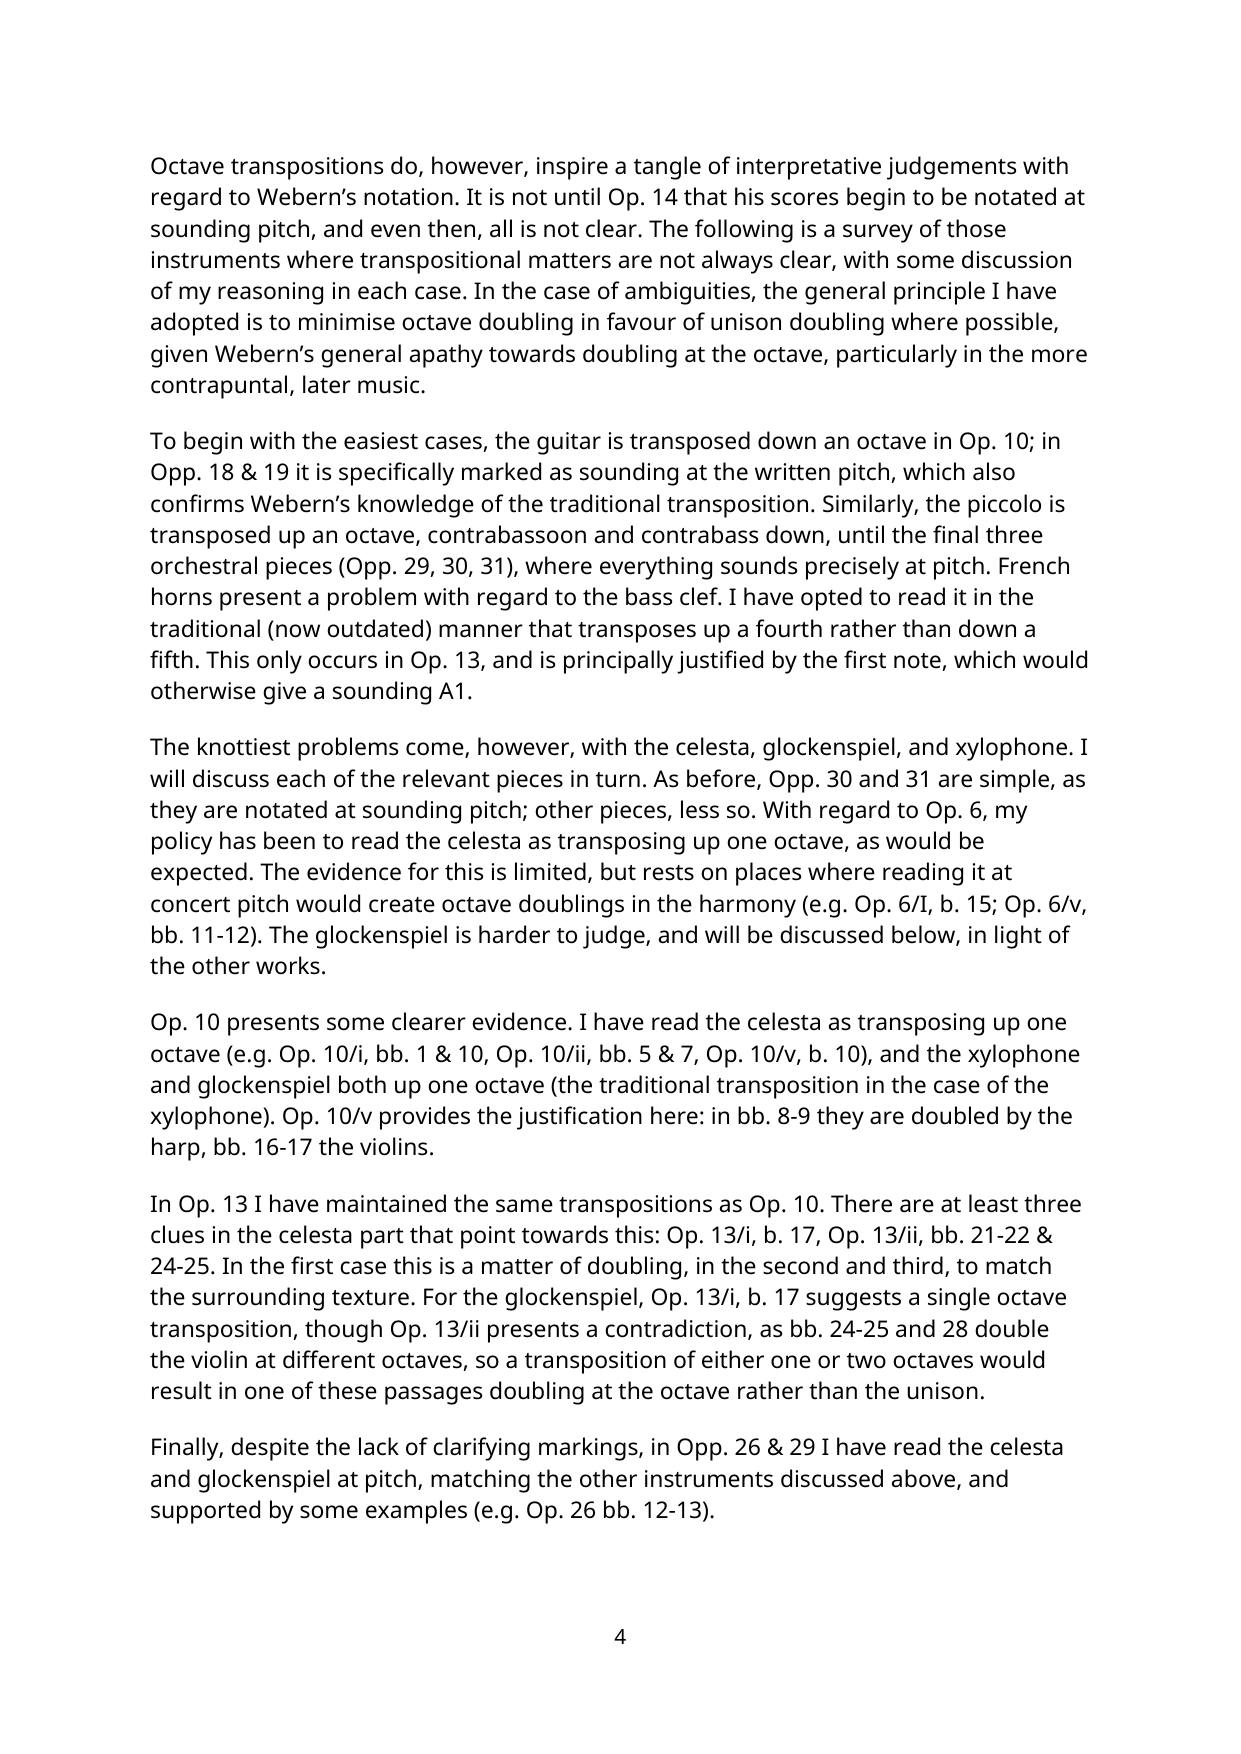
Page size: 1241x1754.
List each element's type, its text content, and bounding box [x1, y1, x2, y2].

text In Op. 13 I have maintained the same transpositions as Op. 10. There are at least three clues in the celesta part that point towards this: Op. 13/i, b. 17, Op. 13/ii, bb. 21-22 & 24-25. In the first case this is a matter of doubling, in the second and third, to match the surrounding texture. For the glockenspiel, Op. 13/i, b. 17 suggests a single octave transposition, though Op. 13/ii presents a contradiction, as bb. 24-25 and 28 double the violin at different octaves, so a transposition of either one or two octaves would result in one of these passages doubling at the octave rather than the unison. [150, 1187, 1090, 1406]
text To begin with the easiest cases, the guitar is transposed down an octave in Op. 10; in Opp. 18 & 19 it is specifically marked as sounding at the written pitch, which also confirms Webern’s knowledge of the traditional transposition. Similarly, the piccolo is transposed up an octave, contrabassoon and contrabass down, until the final three orchestral pieces (Opp. 29, 30, 31), where everything sounds precisely at pitch. French horns present a problem with regard to the bass clef. I have opted to read it in the traditional (now outdated) manner that transposes up a fourth rather than down a fifth. This only occurs in Op. 13, and is principally justified by the first note, which would otherwise give a sounding A1. [150, 425, 1090, 706]
text Octave transpositions do, however, inspire a tangle of interpretative judgements with regard to Webern’s notation. It is not until Op. 14 that his scores begin to be notated at sounding pitch, and even then, all is not clear. The following is a survey of those instruments where transpositional matters are not always clear, with some discussion of my reasoning in each case. In the case of ambiguities, the general principle I have adopted is to minimise octave doubling in favour of unison doubling where possible, given Webern’s general apathy towards doubling at the octave, particularly in the more contrapuntal, later music. [150, 150, 1090, 400]
text The knottiest problems come, however, with the celesta, glockenspiel, and xylophone. I will discuss each of the relevant pieces in turn. As before, Opp. 30 and 31 are simple, as they are notated at sounding pitch; other pieces, less so. With regard to Op. 6, my policy has been to read the celesta as transposing up one octave, as would be expected. The evidence for this is limited, but rests on places where reading it at concert pitch would create octave doublings in the harmony (e.g. Op. 6/I, b. 15; Op. 6/v, bb. 11-12). The glockenspiel is harder to judge, and will be discussed below, in light of the other works. [150, 731, 1090, 981]
text Op. 10 presents some clearer evidence. I have read the celesta as transposing up one octave (e.g. Op. 10/i, bb. 1 & 10, Op. 10/ii, bb. 5 & 7, Op. 10/v, b. 10), and the xylophone and glockenspiel both up one octave (the traditional transposition in the case of the xylophone). Op. 10/v provides the justification here: in bb. 8-9 they are doubled by the harp, bb. 16-17 the violins. [150, 1006, 1090, 1162]
text Finally, despite the lack of clarifying markings, in Opp. 26 & 29 I have read the celesta and glockenspiel at pitch, matching the other instruments discussed above, and supported by some examples (e.g. Op. 26 bb. 12-13). [150, 1431, 1090, 1525]
